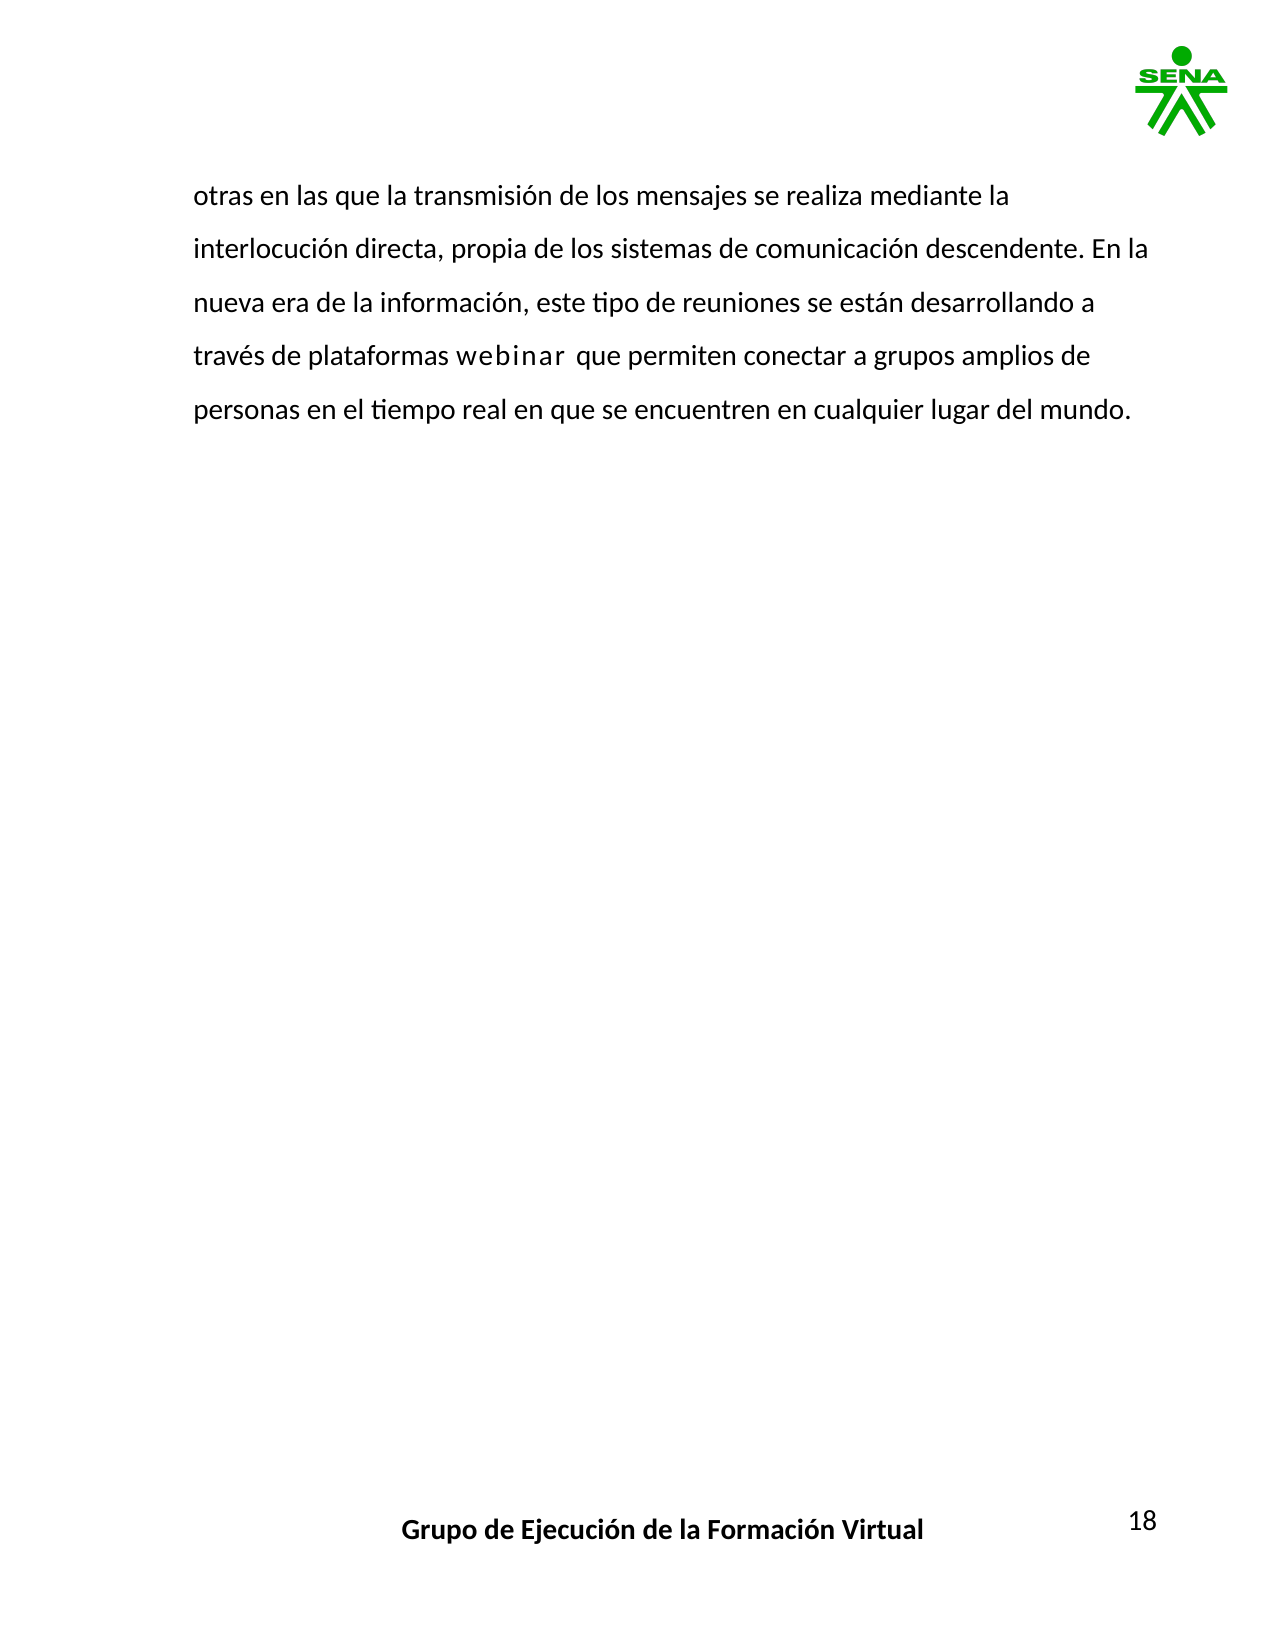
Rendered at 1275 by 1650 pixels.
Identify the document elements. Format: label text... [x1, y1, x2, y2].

picture [1135, 46, 1228, 136]
